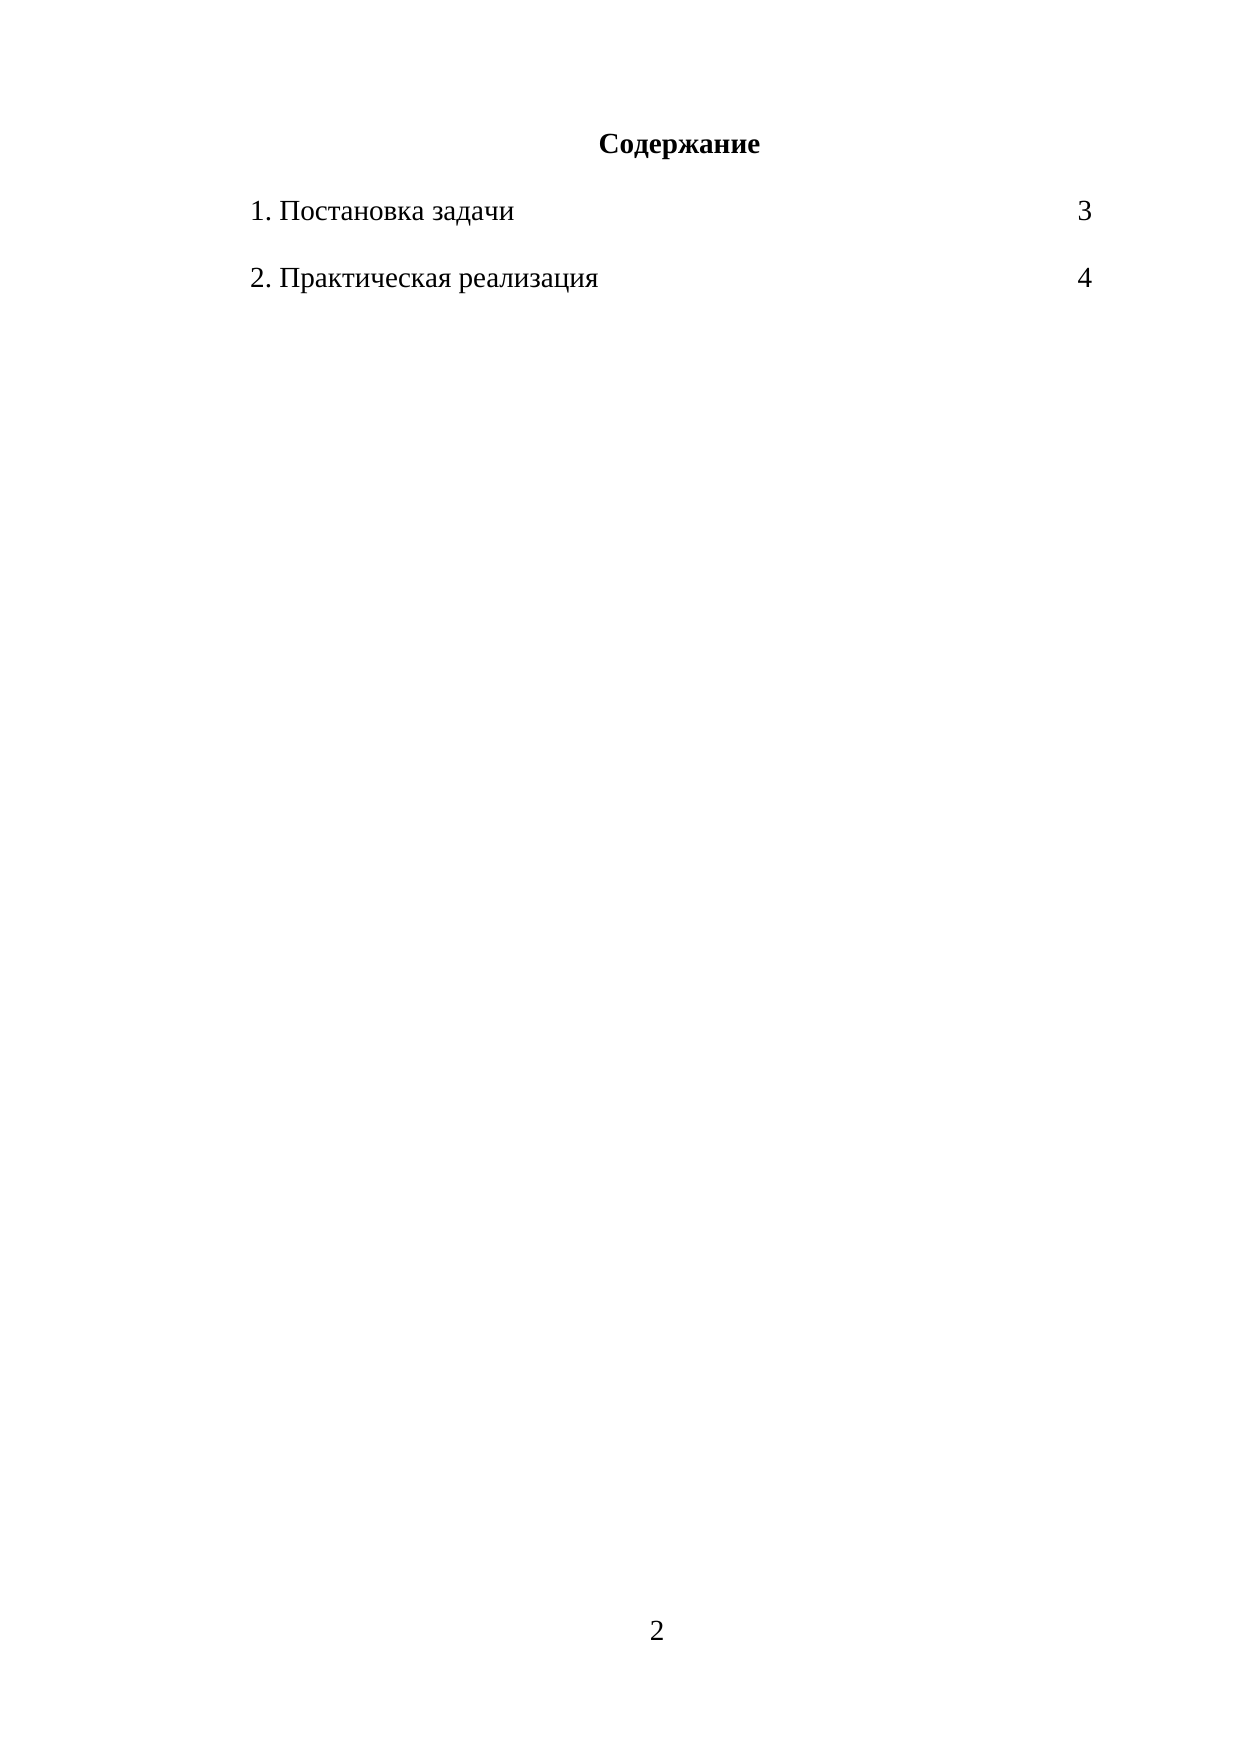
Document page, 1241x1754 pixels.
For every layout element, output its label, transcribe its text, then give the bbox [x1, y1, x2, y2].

text 1. Постановка задачи 3 [250, 193, 1181, 226]
text 2. Практическая реализация 4 [250, 260, 1181, 293]
text Содержание [177, 126, 1181, 159]
